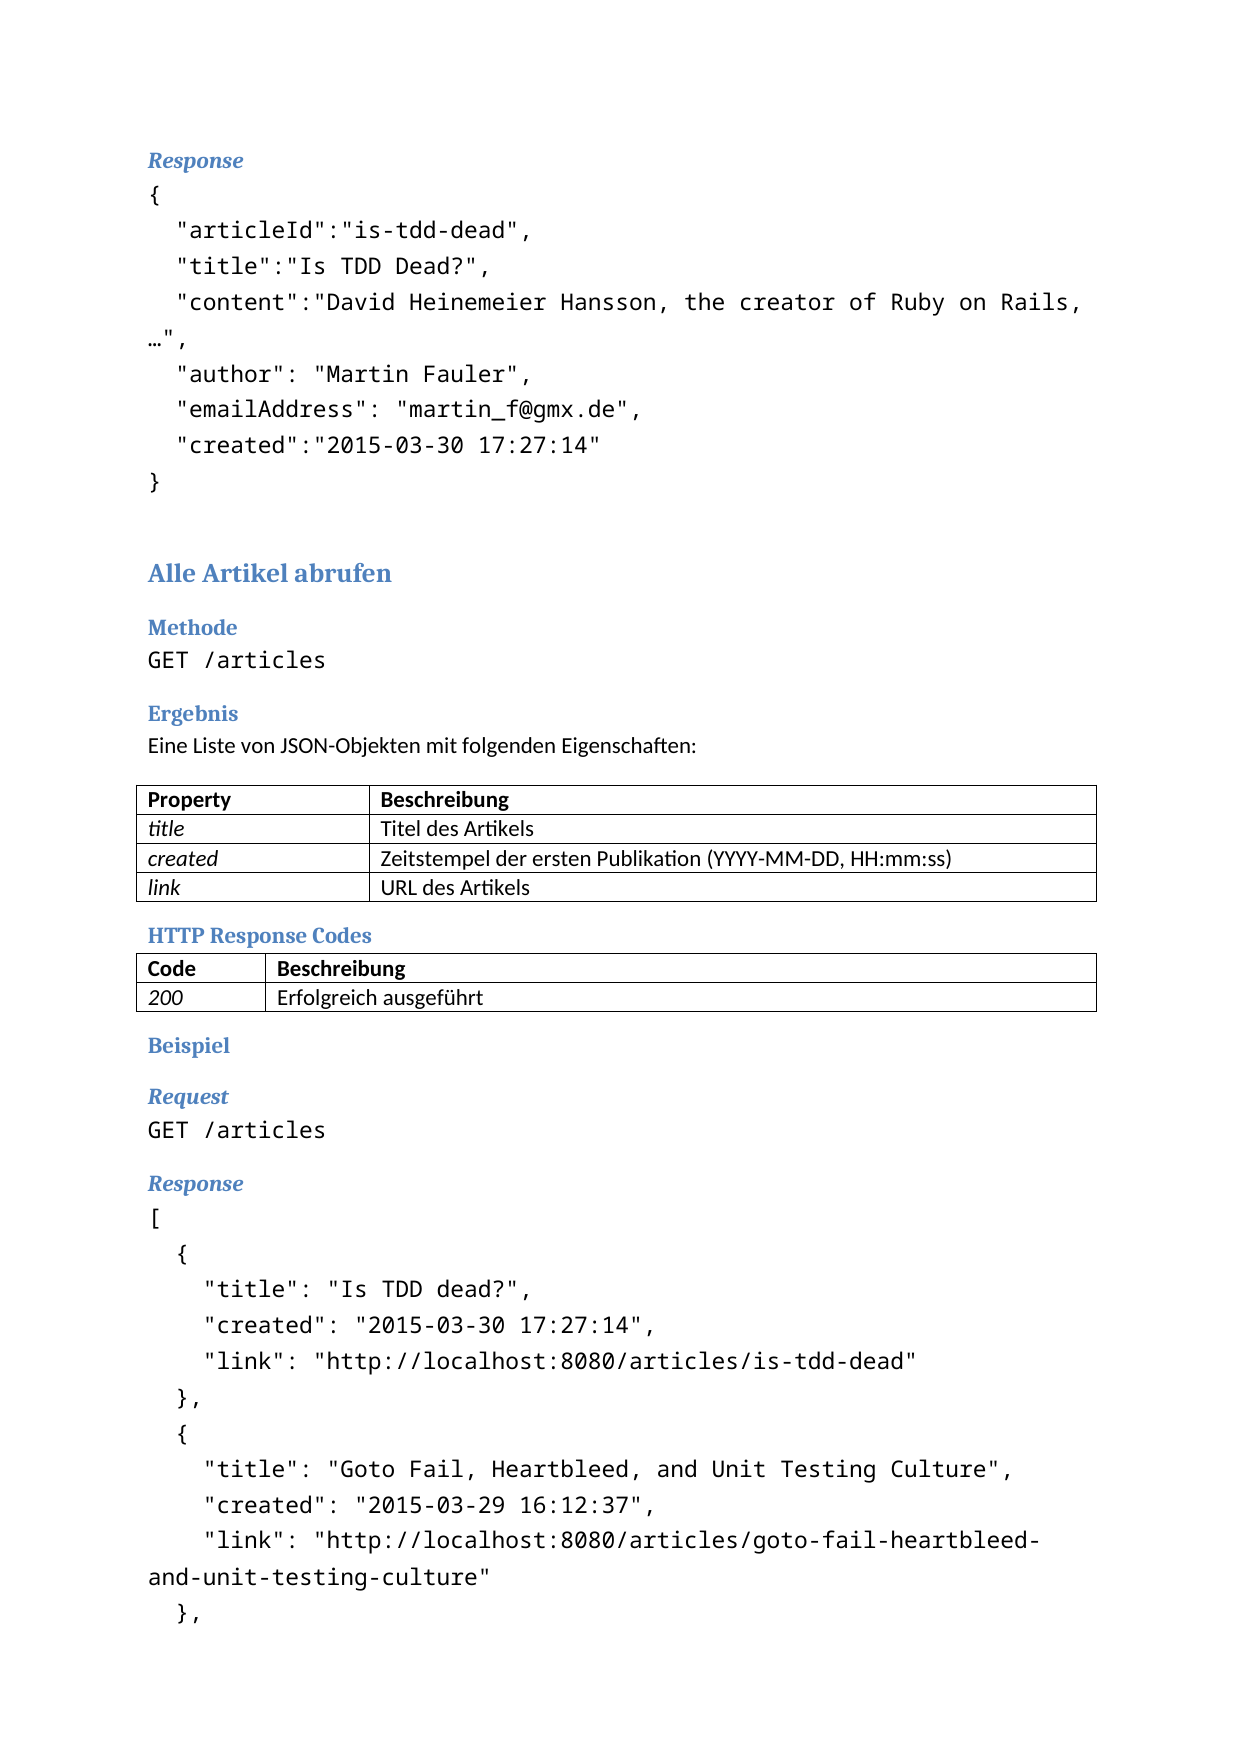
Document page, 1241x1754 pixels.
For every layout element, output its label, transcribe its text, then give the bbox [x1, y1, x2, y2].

subtitle Response [148, 148, 1093, 174]
table_cell URL des Artikels [370, 873, 1096, 901]
table_header Property [137, 786, 369, 813]
subtitle HTTP Response Codes [148, 923, 1093, 949]
text GET /articles [148, 1114, 1093, 1145]
subtitle Methode [148, 614, 1093, 641]
table_header Beschreibung [266, 954, 1096, 982]
subtitle Response [148, 1171, 1093, 1197]
subtitle Request [148, 1084, 1093, 1110]
table_cell created [137, 844, 369, 872]
text GET /articles [148, 644, 1093, 676]
table_cell 200 [137, 983, 265, 1011]
table_cell Erfolgreich ausgeführt [266, 983, 1096, 1011]
table_header Code [137, 954, 265, 982]
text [148, 1201, 1093, 1628]
table_cell title [137, 815, 369, 843]
table_cell Titel des Artikels [370, 815, 1096, 843]
subtitle Beispiel [148, 1033, 1093, 1059]
subtitle { "articleId":"is-tdd-dead", "title":"Is TDD Dead?", "content":"David Heinemeier Hansson, the creator of Ruby on Rails, …", "author": "Martin Fauler", "emailAddress": "martin_f@gmx.de", "created":"2015-03-30 17:27:14" } [148, 178, 1093, 532]
table_header Beschreibung [370, 786, 1096, 813]
table_cell Zeitstempel der ersten Publikation (YYYY-MM-DD, HH:mm:ss) [370, 844, 1096, 872]
table_cell link [137, 873, 369, 901]
text Eine Liste von JSON-Objekten mit folgenden Eigenschaften: [148, 731, 1093, 759]
subtitle Alle Artikel abrufen [148, 558, 1093, 589]
subtitle Ergebnis [148, 701, 1093, 728]
